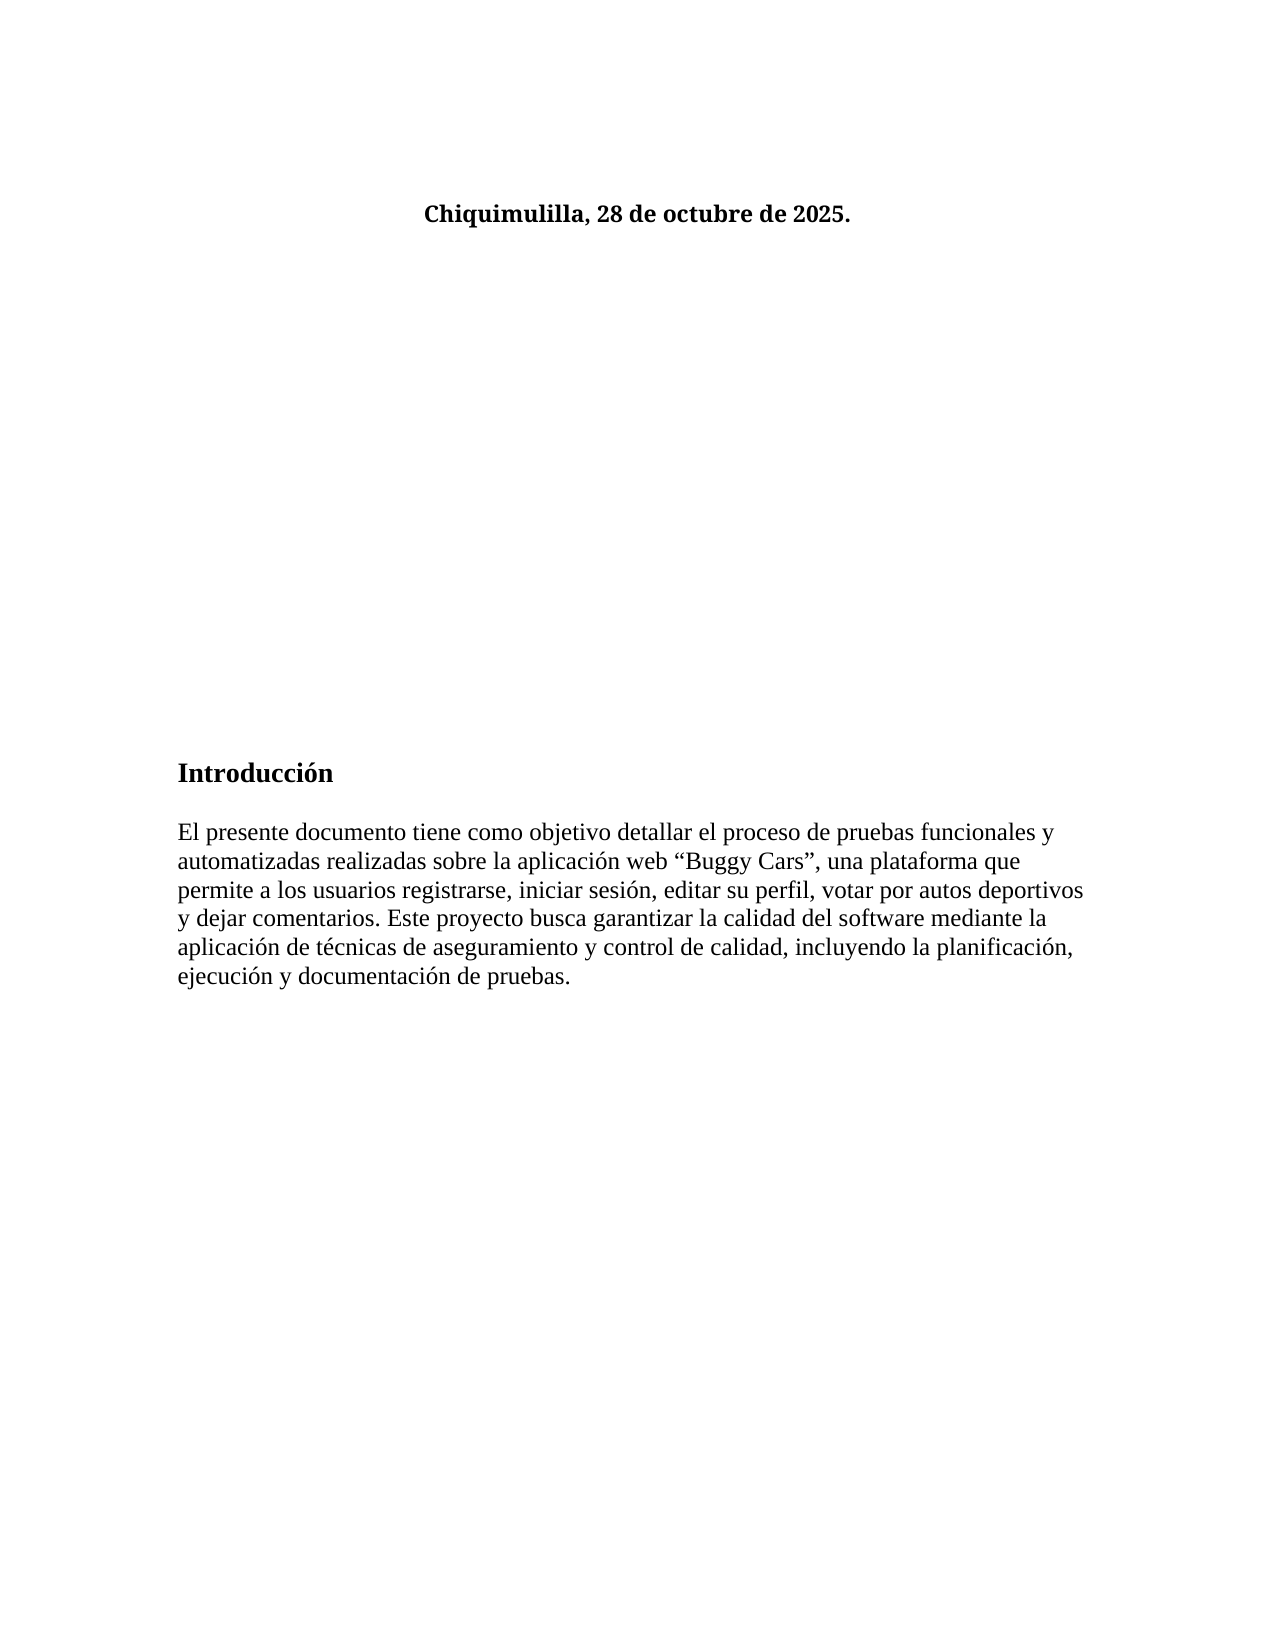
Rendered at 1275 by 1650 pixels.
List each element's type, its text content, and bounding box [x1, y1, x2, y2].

text El presente documento tiene como objetivo detallar el proceso de pruebas funcionales y automatizadas realizadas sobre la aplicación web “Buggy Cars”, una plataforma que permite a los usuarios registrarse, iniciar sesión, editar su perfil, votar por autos deportivos y dejar comentarios. Este proyecto busca garantizar la calidad del software mediante la aplicación de técnicas de aseguramiento y control de calidad, incluyendo la planificación, ejecución y documentación de pruebas. [177, 817, 1098, 990]
text Introducción [177, 756, 1098, 788]
text Chiquimulilla, 28 de octubre de 2025. [177, 198, 1098, 229]
